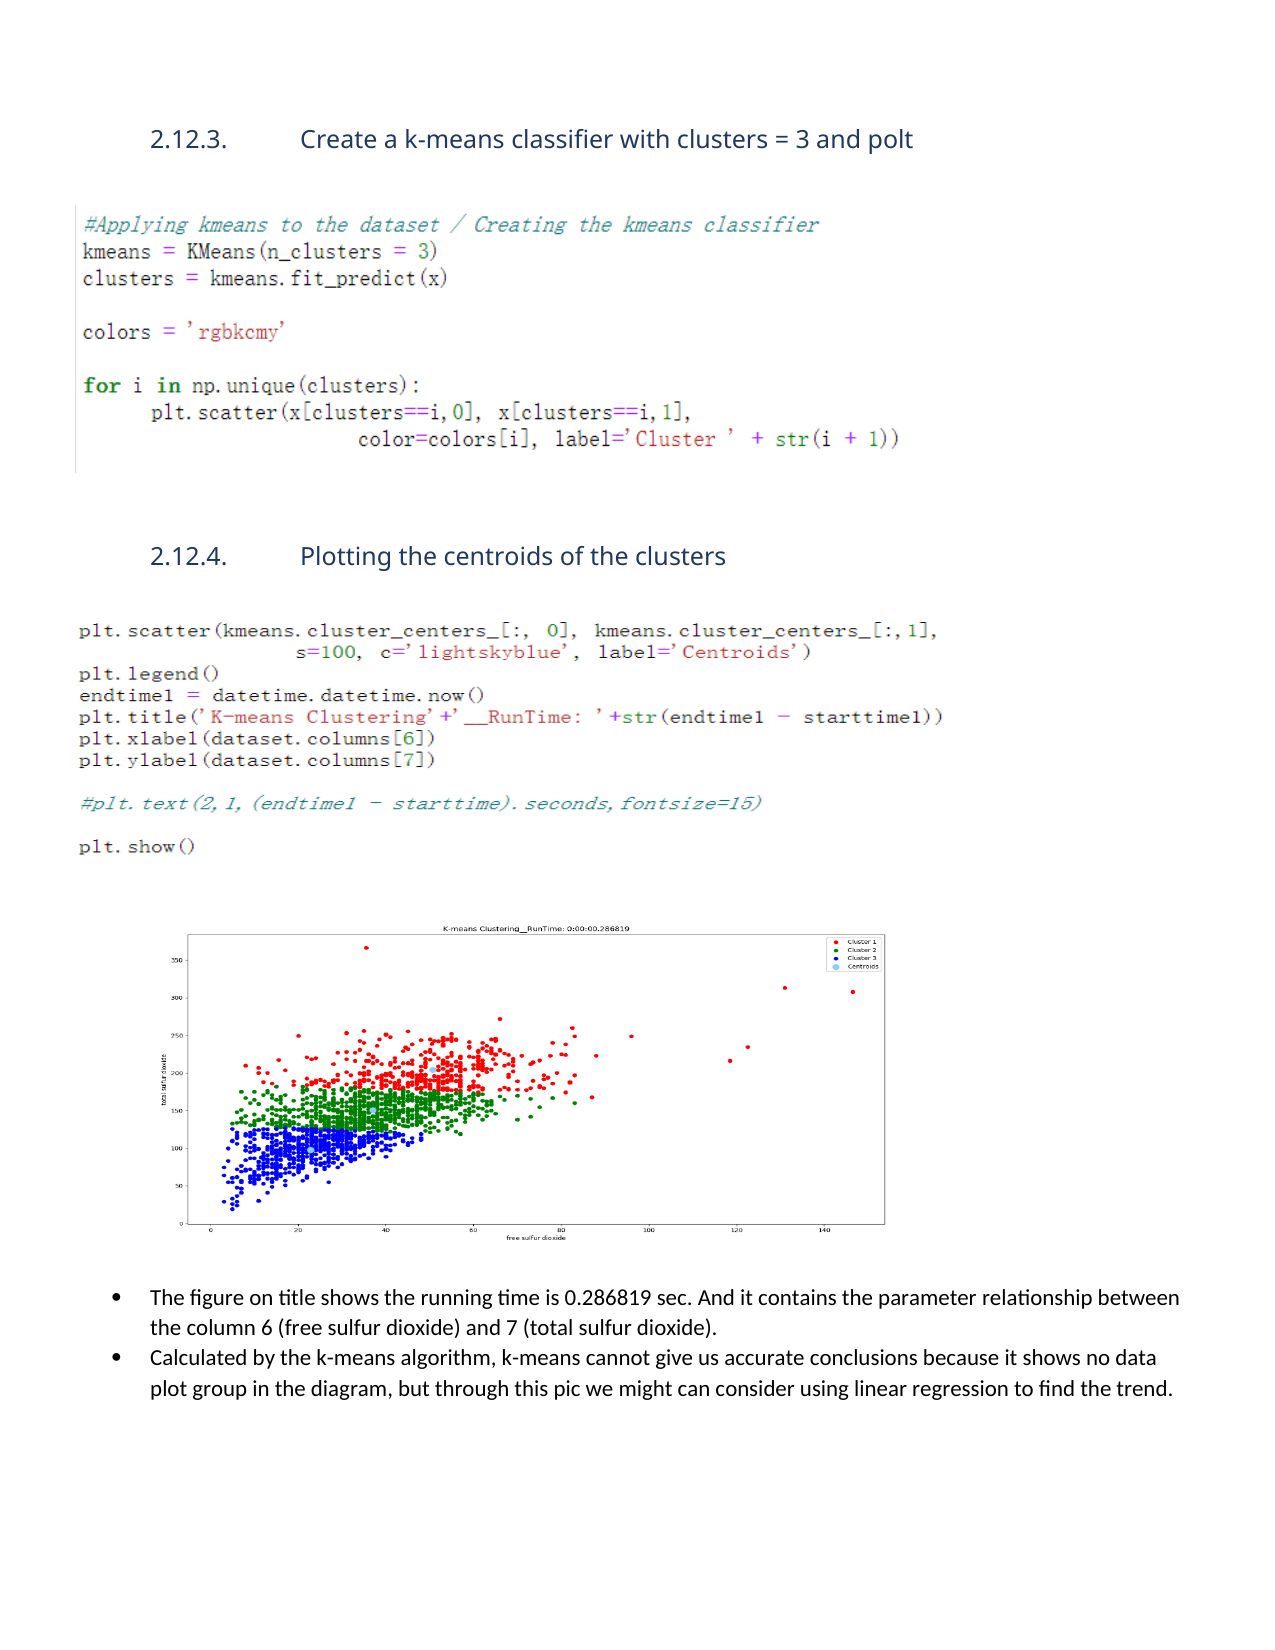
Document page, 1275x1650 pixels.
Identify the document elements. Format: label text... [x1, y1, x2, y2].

picture [75, 622, 1016, 872]
subtitle Plotting the centroids of the clusters [150, 539, 1200, 573]
list The figure on title shows the running time is 0.286819 sec. And it contains the parameter relationship between the column 6 (free sulfur dioxide) and 7 (total sulfur dioxide). [112, 1283, 1200, 1341]
list Calculated by the k-means algorithm, k-means cannot give us accurate conclusions because it shows no data plot group in the diagram, but through this pic we might can consider using linear regression to find the trend. [112, 1343, 1200, 1402]
subtitle Create a k-means classifier with clusters = 3 and polt [150, 122, 1200, 156]
picture [75, 890, 974, 1265]
picture [75, 205, 1016, 473]
